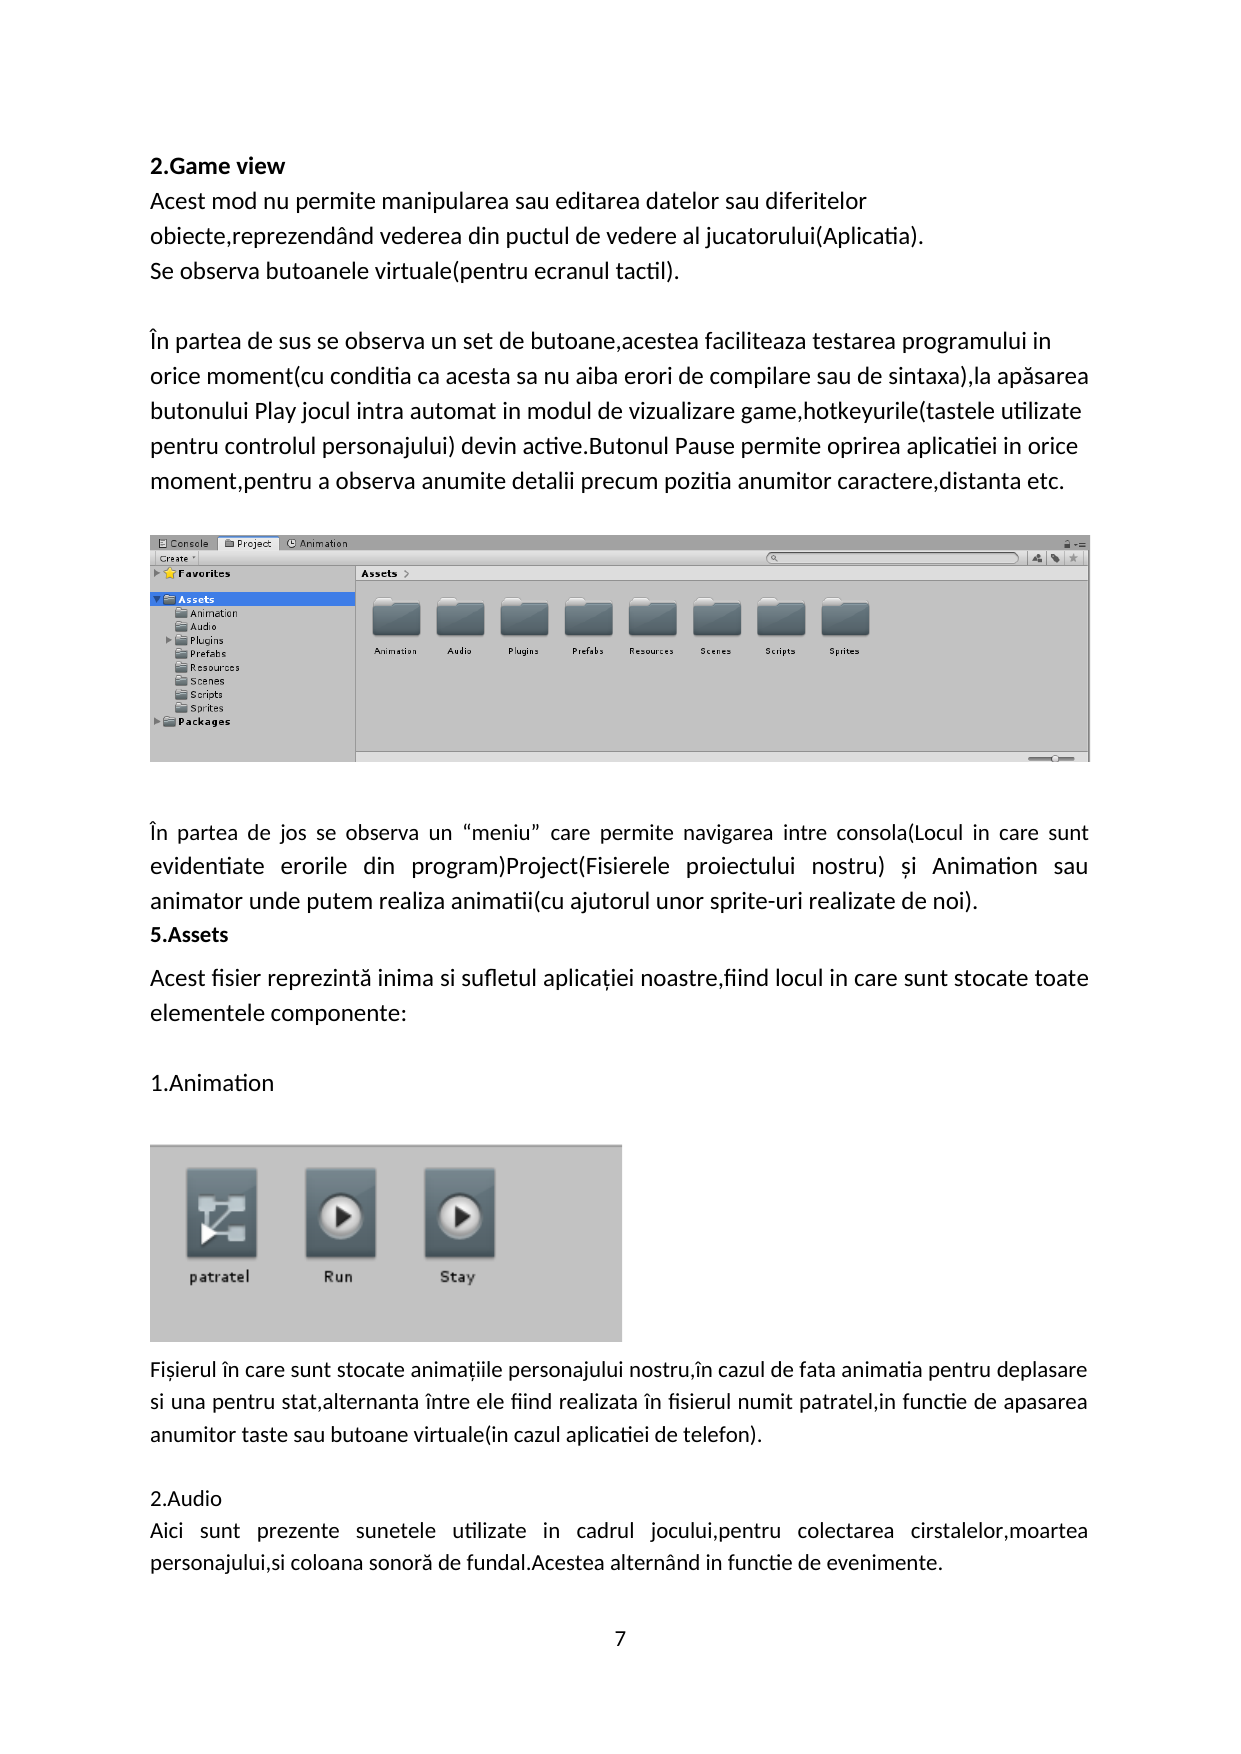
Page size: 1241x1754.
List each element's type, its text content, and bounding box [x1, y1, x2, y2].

text Acest mod nu permite manipularea sau editarea datelor sau diferitelor obiecte,reprezendând vederea din puctul de vedere al jucatorului(Aplicatia). [150, 185, 1090, 251]
text În partea de sus se observa un set de butoane,acestea faciliteaza testarea programului in orice moment(cu conditia ca acesta sa nu aiba erori de compilare sau de sintaxa),la apăsarea butonului Play jocul intra automat in modul de vizualizare game,hotkeyurile(tastele utilizate pentru controlul personajului) devin active.Butonul Pause permite oprirea aplicatiei in orice moment,pentru a observa anumite detalii precum pozitia anumitor caractere,distanta etc. [150, 325, 1090, 496]
text 1.Animation [150, 1067, 1090, 1098]
text Acest fisier reprezintă inima si sufletul aplicației noastre,fiind locul in care sunt stocate toate elementele componente: [150, 962, 1090, 1028]
text Fișierul în care sunt stocate animațiile personajului nostru,în cazul de fata animatia pentru deplasare si una pentru stat,alternanta între ele fiind realizata în fisierul numit patratel,in functie de apasarea anumitor taste sau butoane virtuale(in cazul aplicatiei de telefon). [150, 1355, 1090, 1448]
text Aici sunt prezente sunetele utilizate in cadrul jocului,pentru colectarea cirstalelor,moartea personajului,si coloana sonoră de fundal.Acestea alternând in functie de evenimente. [150, 1516, 1090, 1576]
picture [150, 1144, 623, 1342]
text În partea de jos se observa un “meniu” care permite navigarea intre consola(Locul in care sunt evidentiate erorile din program)Project(Fisierele proiectului nostru) și Animation sau animator unde putem realiza animatii(cu ajutorul unor sprite-uri realizate de noi). [150, 818, 1090, 916]
picture [150, 535, 1091, 762]
text Se observa butoanele virtuale(pentru ecranul tactil). [150, 255, 1090, 286]
text 2.Audio [150, 1484, 1090, 1512]
text 5.Assets [150, 920, 1090, 948]
text 2.Game view [150, 150, 1090, 181]
